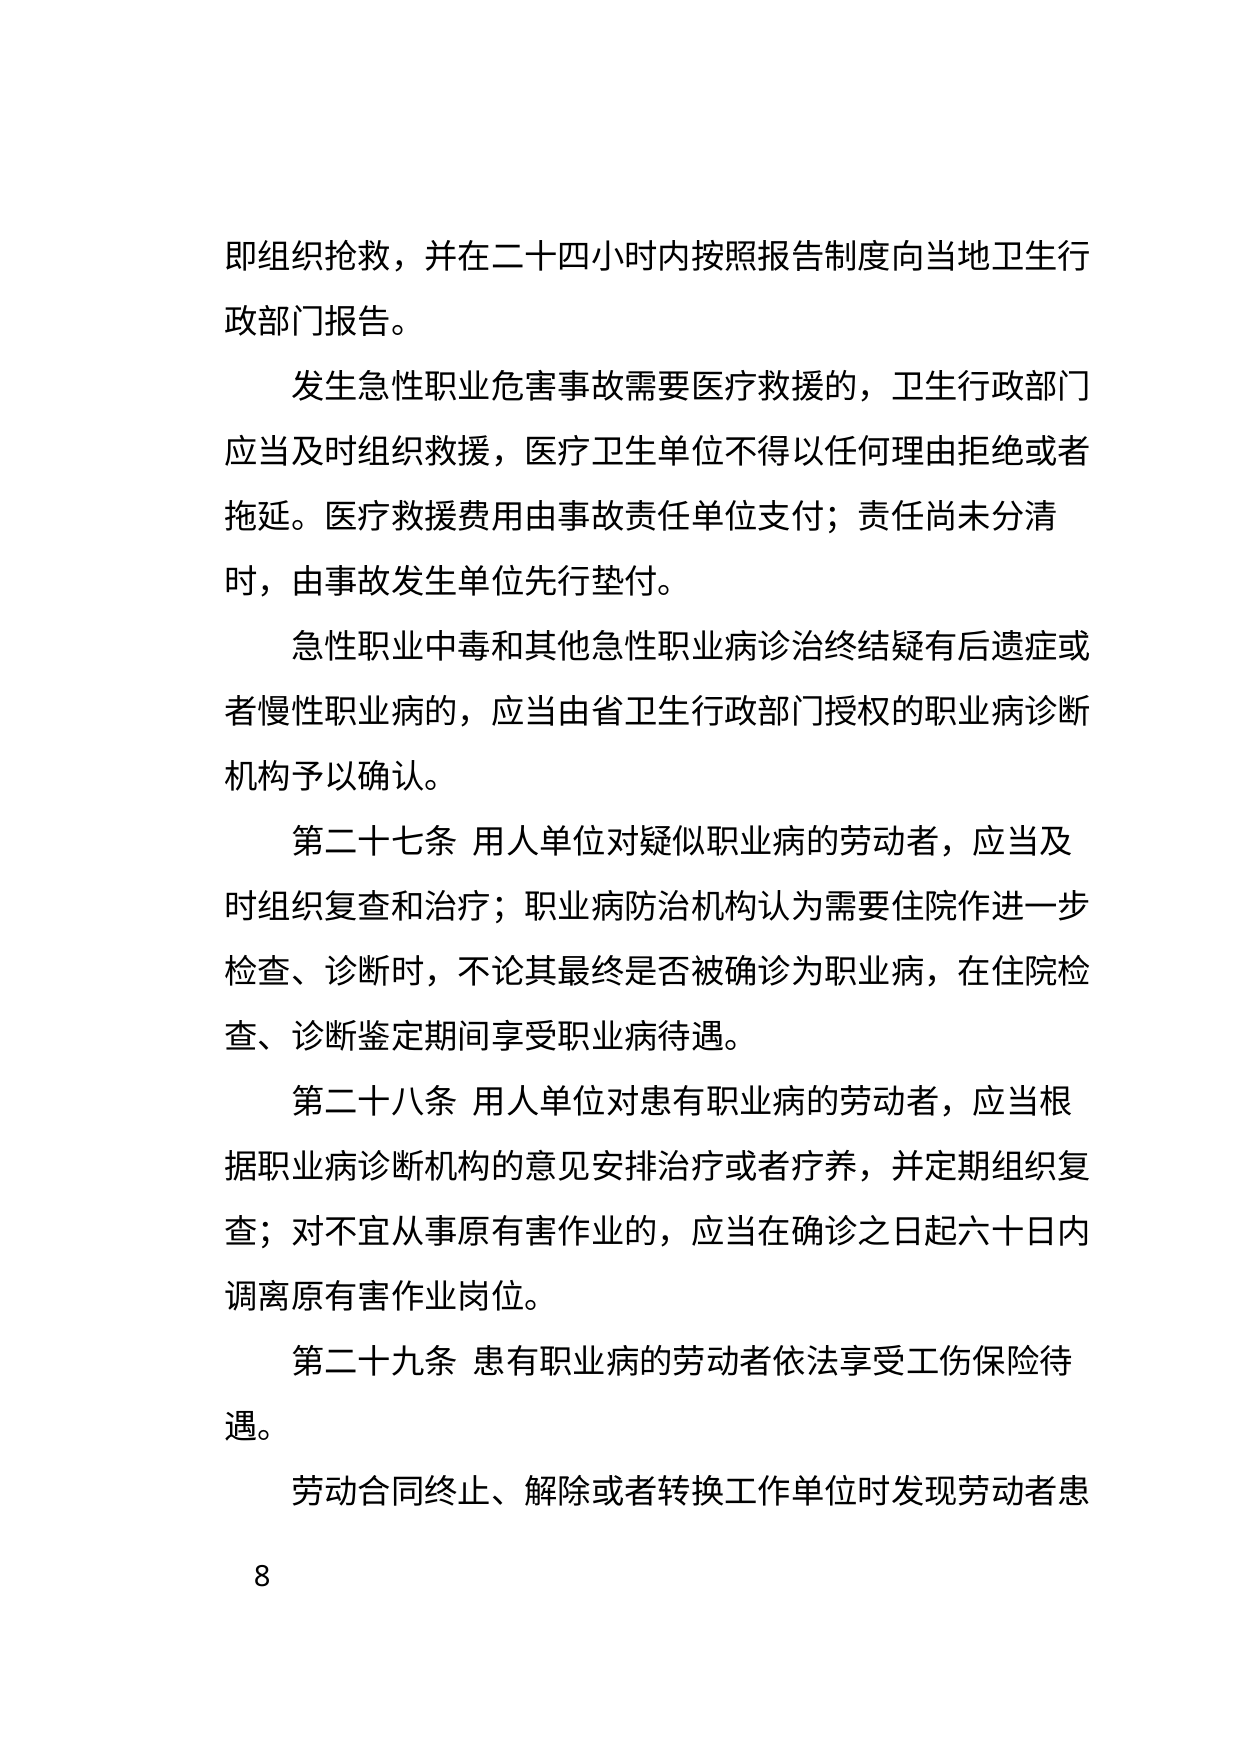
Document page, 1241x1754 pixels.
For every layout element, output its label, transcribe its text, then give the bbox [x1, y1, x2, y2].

text 第二十七条 用人单位对疑似职业病的劳动者，应当及时组织复查和治疗；职业病防治机构认为需要住院作进一步检查、诊断时，不论其最终是否被确诊为职业病，在住院检查、诊断鉴定期间享受职业病待遇。 [224, 806, 1093, 1066]
text 第二十八条 用人单位对患有职业病的劳动者，应当根据职业病诊断机构的意见安排治疗或者疗养，并定期组织复查；对不宜从事原有害作业的，应当在确诊之日起六十日内调离原有害作业岗位。 [224, 1066, 1093, 1326]
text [224, 221, 1093, 351]
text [224, 1456, 1093, 1521]
text 第二十九条 患有职业病的劳动者依法享受工伤保险待遇。 [224, 1326, 1093, 1456]
text 急性职业中毒和其他急性职业病诊治终结疑有后遗症或者慢性职业病的，应当由省卫生行政部门授权的职业病诊断机构予以确认。 [224, 611, 1093, 806]
text 发生急性职业危害事故需要医疗救援的，卫生行政部门应当及时组织救援，医疗卫生单位不得以任何理由拒绝或者拖延。医疗救援费用由事故责任单位支付；责任尚未分清时，由事故发生单位先行垫付。 [224, 351, 1093, 611]
